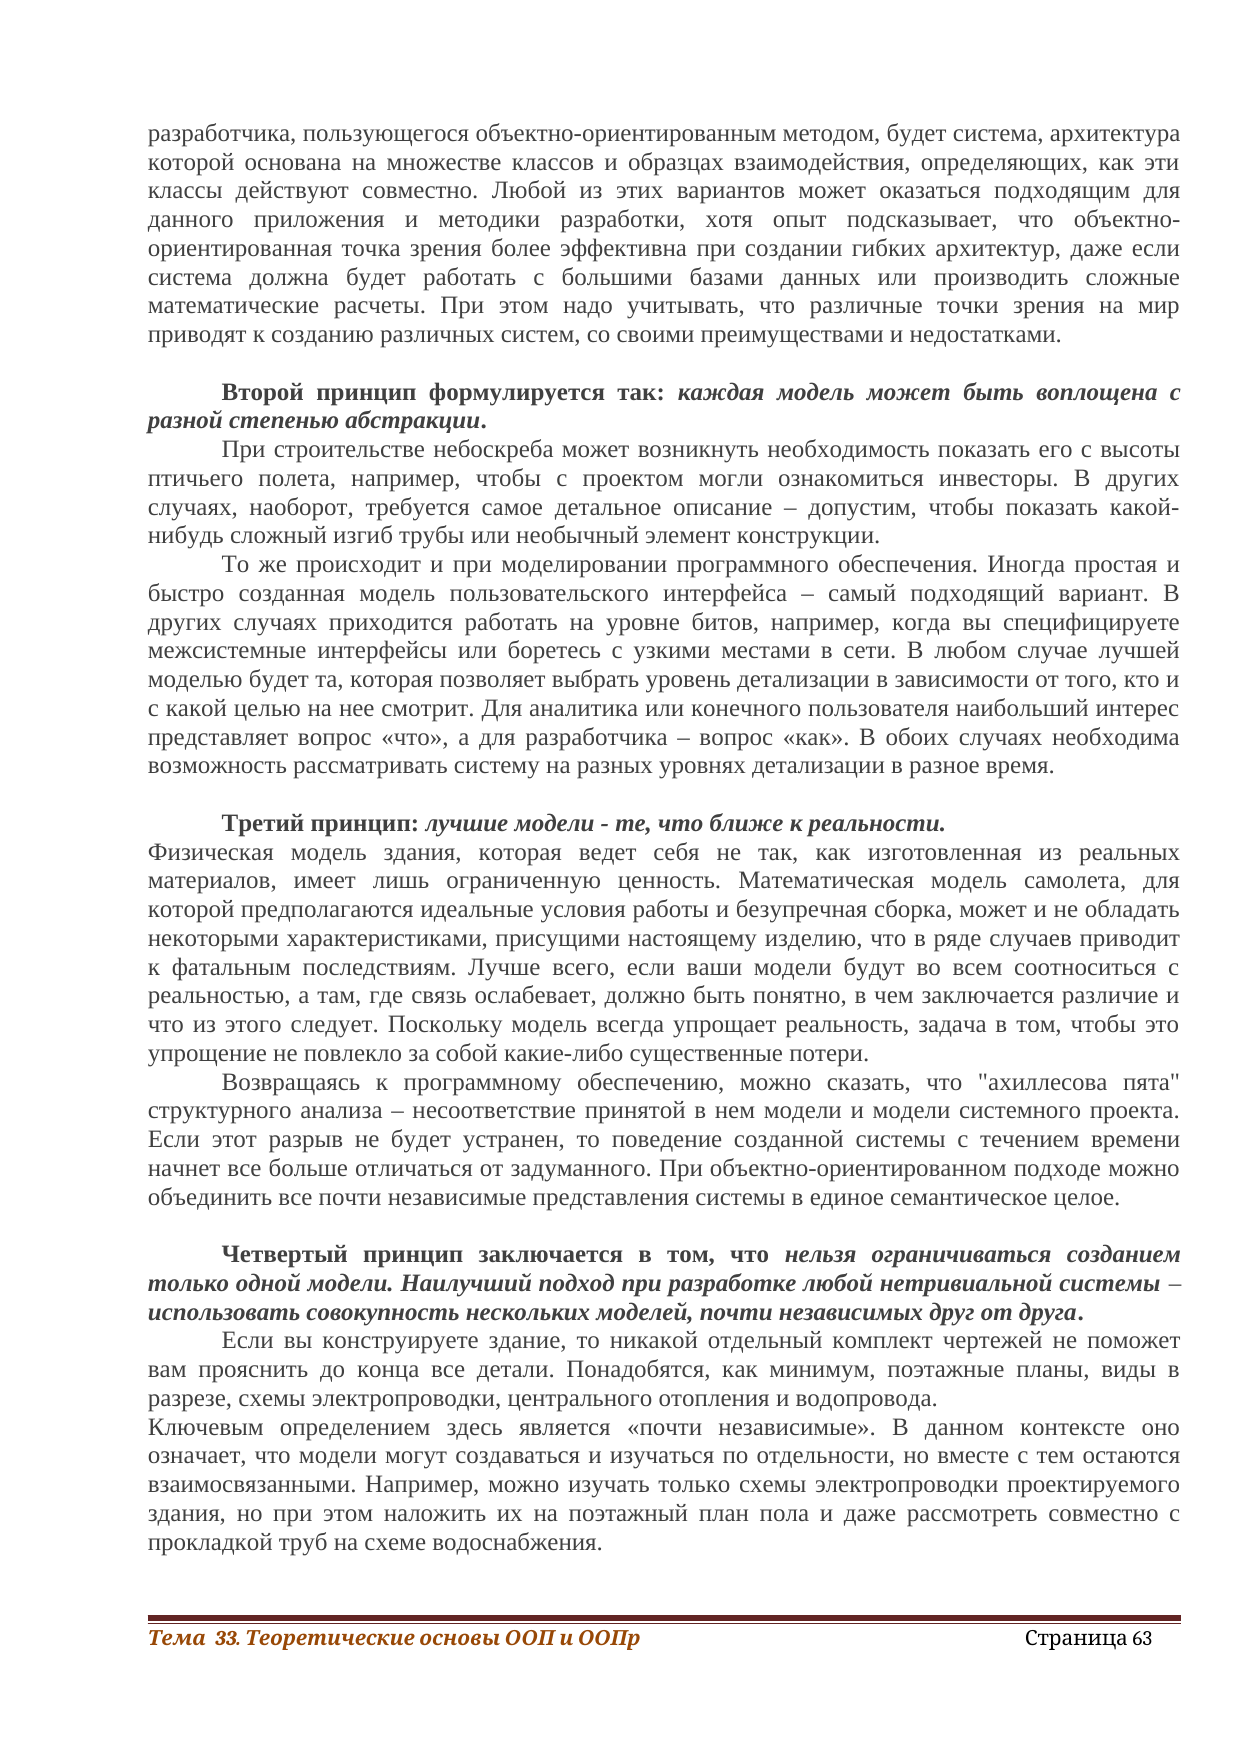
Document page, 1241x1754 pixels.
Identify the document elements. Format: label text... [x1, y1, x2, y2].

text Ключевым определением здесь является «почти независимые». В данном контексте оно означает, что модели могут создаваться и изучаться по отдельности, но вместе с тем остаются взаимосвязанными. Например, можно изучать только схемы электропроводки проектируемого здания, но при этом наложить их на поэтажный план пола и даже рассмотреть совместно с прокладкой труб на схеме водоснабжения. [148, 1412, 1181, 1556]
text Второй принцип формулируется так: каждая модель может быть воплощена с разной степенью абстракции. [148, 377, 1181, 434]
text Физическая модель здания, которая ведет себя не так, как изготовленная из реальных материалов, имеет лишь ограниченную ценность. Математическая модель самолета, для которой предполагаются идеальные условия работы и безупречная сборка, может и не обладать некоторыми характеристиками, присущими настоящему изделию, что в ряде случаев приводит к фатальным последствиям. Лучше всего, если ваши модели будут во всем соотноситься с реальностью, а там, где связь ослабевает, должно быть понятно, в чем заключается различие и что из этого следует. Поскольку модель всегда упрощает реальность, задача в том, чтобы это упрощение не повлекло за собой какие-либо существенные потери. [148, 837, 1181, 1067]
text Если вы конструируете здание, то никакой отдельный комплект чертежей не поможет вам прояснить до конца все детали. Понадобятся, как минимум, поэтажные планы, виды в разрезе, схемы электропроводки, центрального отопления и водопровода. [148, 1326, 1181, 1412]
text При строительстве небоскреба может возникнуть необходимость показать его с высоты птичьего полета, например, чтобы с проектом могли ознакомиться инвесторы. В других случаях, наоборот, требуется самое детальное описание – допустим, чтобы показать какой-нибудь сложный изгиб трубы или необычный элемент конструкции. [148, 434, 1181, 549]
text Четвертый принцип заключается в том, что нельзя ограничиваться созданием только одной модели. Наилучший подход при разработке любой нетривиальной системы – использовать совокупность нескольких моделей, почти независимых друг от друга. [148, 1239, 1181, 1326]
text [148, 118, 1181, 348]
text Третий принцип: лучшие модели - те, что ближе к реальности. [148, 808, 1181, 837]
text Возвращаясь к программному обеспечению, можно сказать, что "ахиллесова пята" структурного анализа – несоответствие принятой в нем модели и модели системного проекта. Если этот разрыв не будет устранен, то поведение созданной системы с течением времени начнет все больше отличаться от задуманного. При объектно-ориентированном подходе можно объединить все почти независимые представления системы в единое семантическое целое. [148, 1067, 1181, 1211]
text То же происходит и при моделировании программного обеспечения. Иногда простая и быстро созданная модель пользовательского интерфейса – самый подходящий вариант. В других случаях приходится работать на уровне битов, например, когда вы специфицируете межсистемные интерфейсы или боретесь с узкими местами в сети. В любом случае лучшей моделью будет та, которая позволяет выбрать уровень детализации в зависимости от того, кто и с какой целью на нее смотрит. Для аналитика или конечного пользователя наибольший интерес представляет вопрос «что», а для разработчика – вопрос «как». В обоих случаях необходима возможность рассматривать систему на разных уровнях детализации в разное время. [148, 549, 1181, 779]
